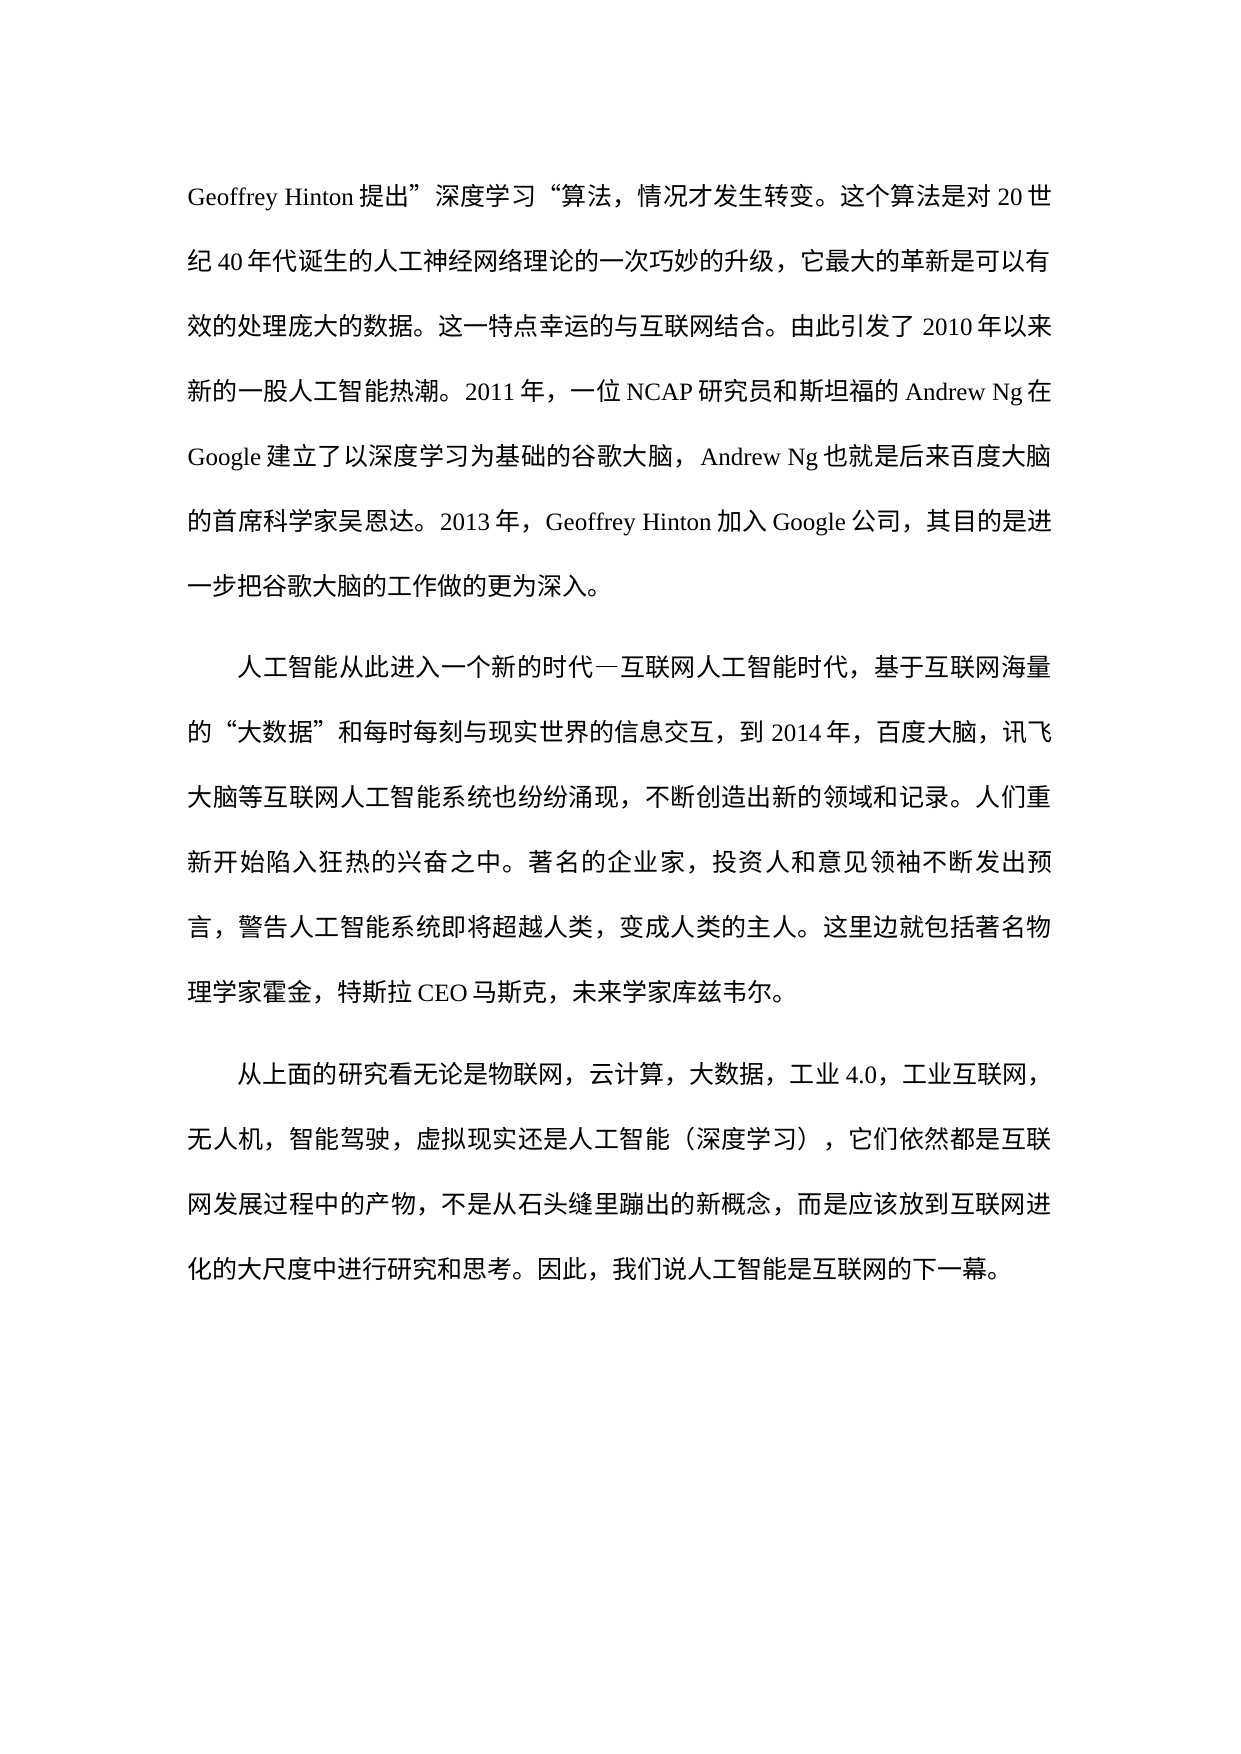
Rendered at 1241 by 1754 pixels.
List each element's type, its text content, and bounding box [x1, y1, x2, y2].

text 人工智能从此进入一个新的时代—互联网人工智能时代，基于互联网海量的“大数据”和每时每刻与现实世界的信息交互，到2014年，百度大脑，讯飞大脑等互联网人工智能系统也纷纷涌现，不断创造出新的领域和记录。人们重新开始陷入狂热的兴奋之中。著名的企业家，投资人和意见领袖不断发出预言，警告人工智能系统即将超越人类，变成人类的主人。这里边就包括著名物理学家霍金，特斯拉CEO马斯克，未来学家库兹韦尔。 [187, 633, 1053, 1023]
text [187, 162, 1053, 617]
text 从上面的研究看无论是物联网，云计算，大数据，工业4.0，工业互联网，无人机，智能驾驶，虚拟现实还是人工智能（深度学习），它们依然都是互联网发展过程中的产物，不是从石头缝里蹦出的新概念，而是应该放到互联网进化的大尺度中进行研究和思考。因此，我们说人工智能是互联网的下一幕。 [187, 1040, 1053, 1300]
